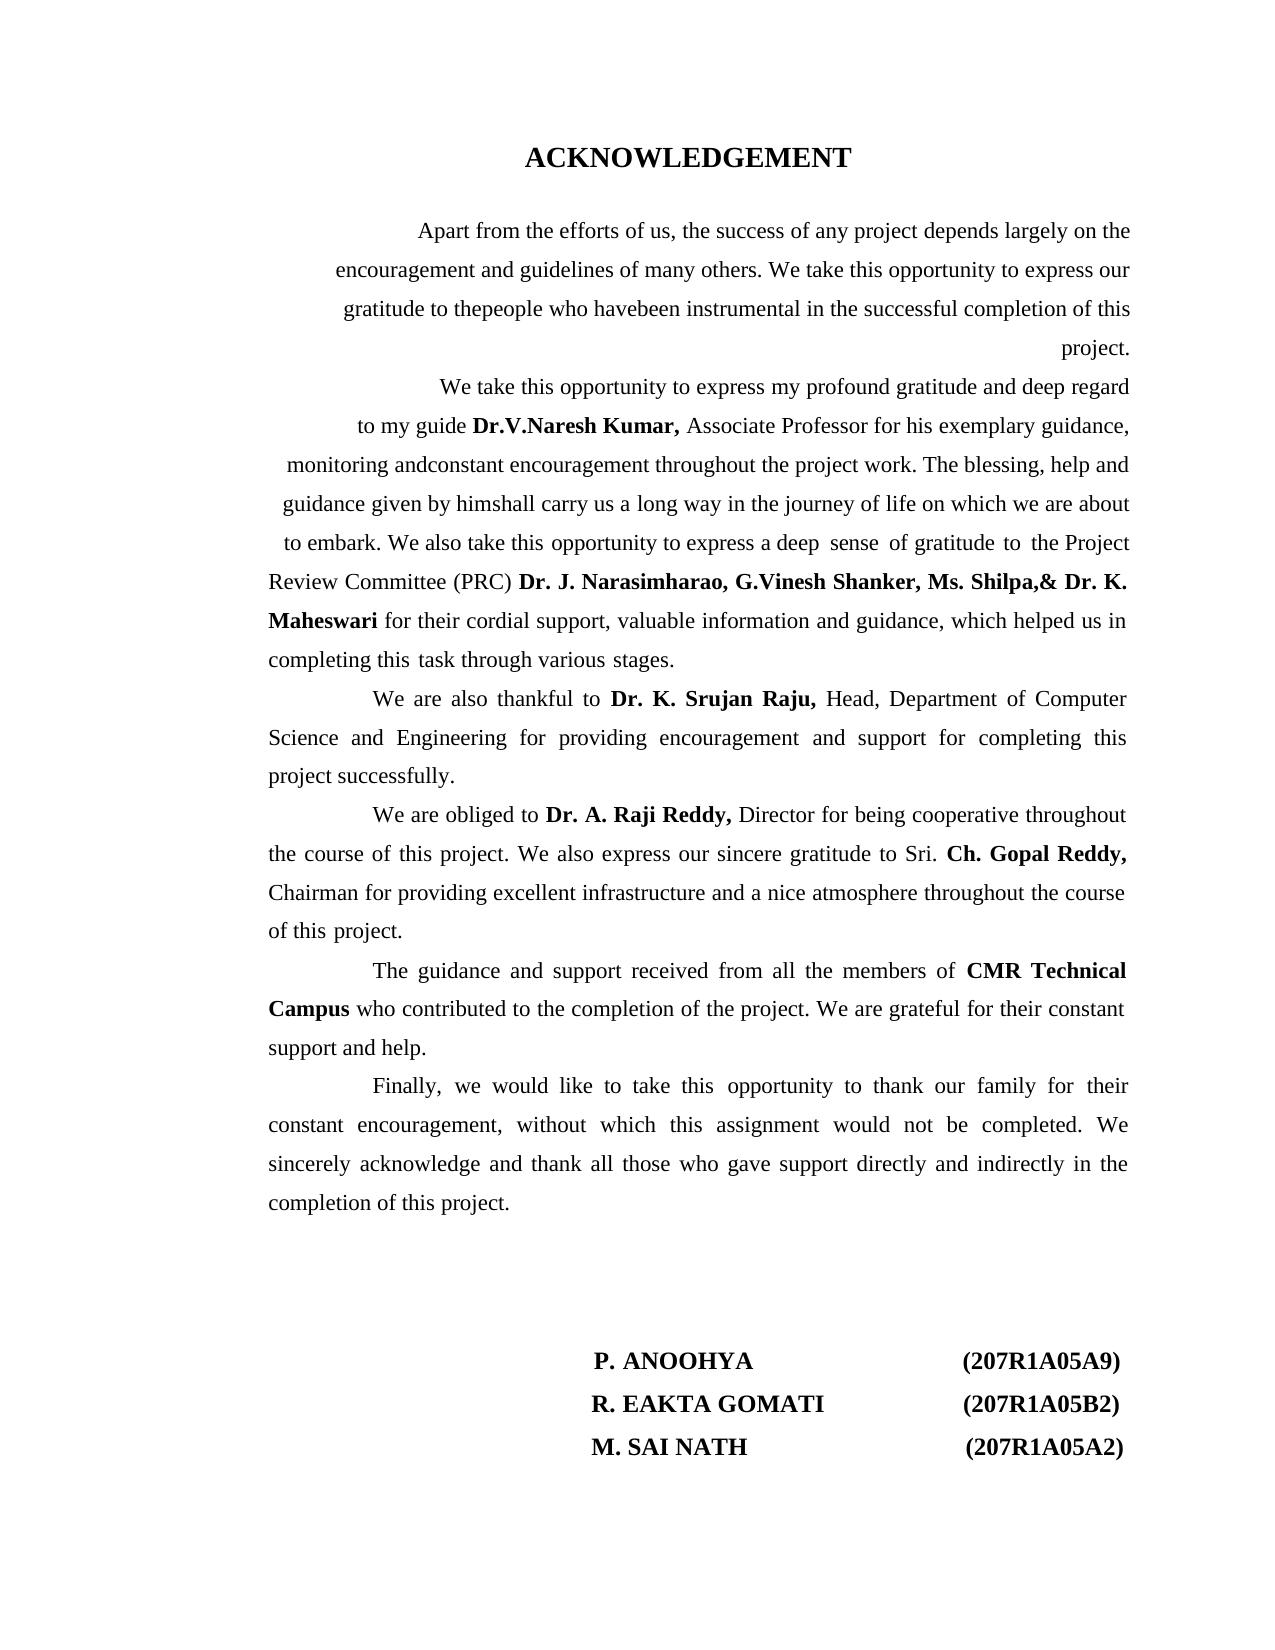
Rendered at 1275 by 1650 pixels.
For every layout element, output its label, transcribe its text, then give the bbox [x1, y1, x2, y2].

text Review Committee (PRC) Dr. J. Narasimharao, G.Vinesh Shanker, Ms. Shilpa,& Dr. K. Maheswari for their cordial support, valuable information and guidance, which helped us in completing this task through various stages. [268, 568, 1128, 672]
subtitle M. SAI NATH (207R1A05A2) [591, 1432, 1173, 1461]
text Finally, we would like to take this opportunity to thank our family for their constant encouragement, without which this assignment would not be completed. We sincerely acknowledge and thank all those who gave support directly and indirectly in the completion of this project. [268, 1073, 1129, 1215]
text The guidance and support received from all the members of CMR Technical Campus who contributed to the completion of the project. We are grateful for their constant support and help. [268, 957, 1126, 1060]
text R. EAKTA GOMATI (207R1A05B2) [591, 1389, 1173, 1418]
subtitle ACKNOWLEDGEMENT [203, 140, 1173, 174]
text We are also thankful to Dr. K. Srujan Raju, Head, Department of Computer Science and Engineering for providing encouragement and support for completing this project successfully. [268, 685, 1127, 788]
text We take this opportunity to express my profound gratitude and deep regard to my guide Dr.V.Naresh Kumar, Associate Professor for his exemplary guidance, monitoring andconstant encouragement throughout the project work. The blessing, help and guidance given by himshall carry us a long way in the journey of life on which we are about to embark. We also take this opportunity to express a deep sense of gratitude to the Project [274, 373, 1129, 556]
text We are obliged to Dr. A. Raji Reddy, Director for being cooperative throughout the course of this project. We also express our sincere gratitude to Sri. Ch. Gopal Reddy, Chairman for providing excellent infrastructure and a nice atmosphere throughout the course of this project. [268, 801, 1127, 944]
subtitle P. ANOOHYA (207R1A05A9) [594, 1346, 1173, 1375]
text Apart from the efforts of us, the success of any project depends largely on the encouragement and guidelines of many others. We take this opportunity to express our gratitude to thepeople who havebeen instrumental in the successful completion of this project. [280, 218, 1130, 361]
